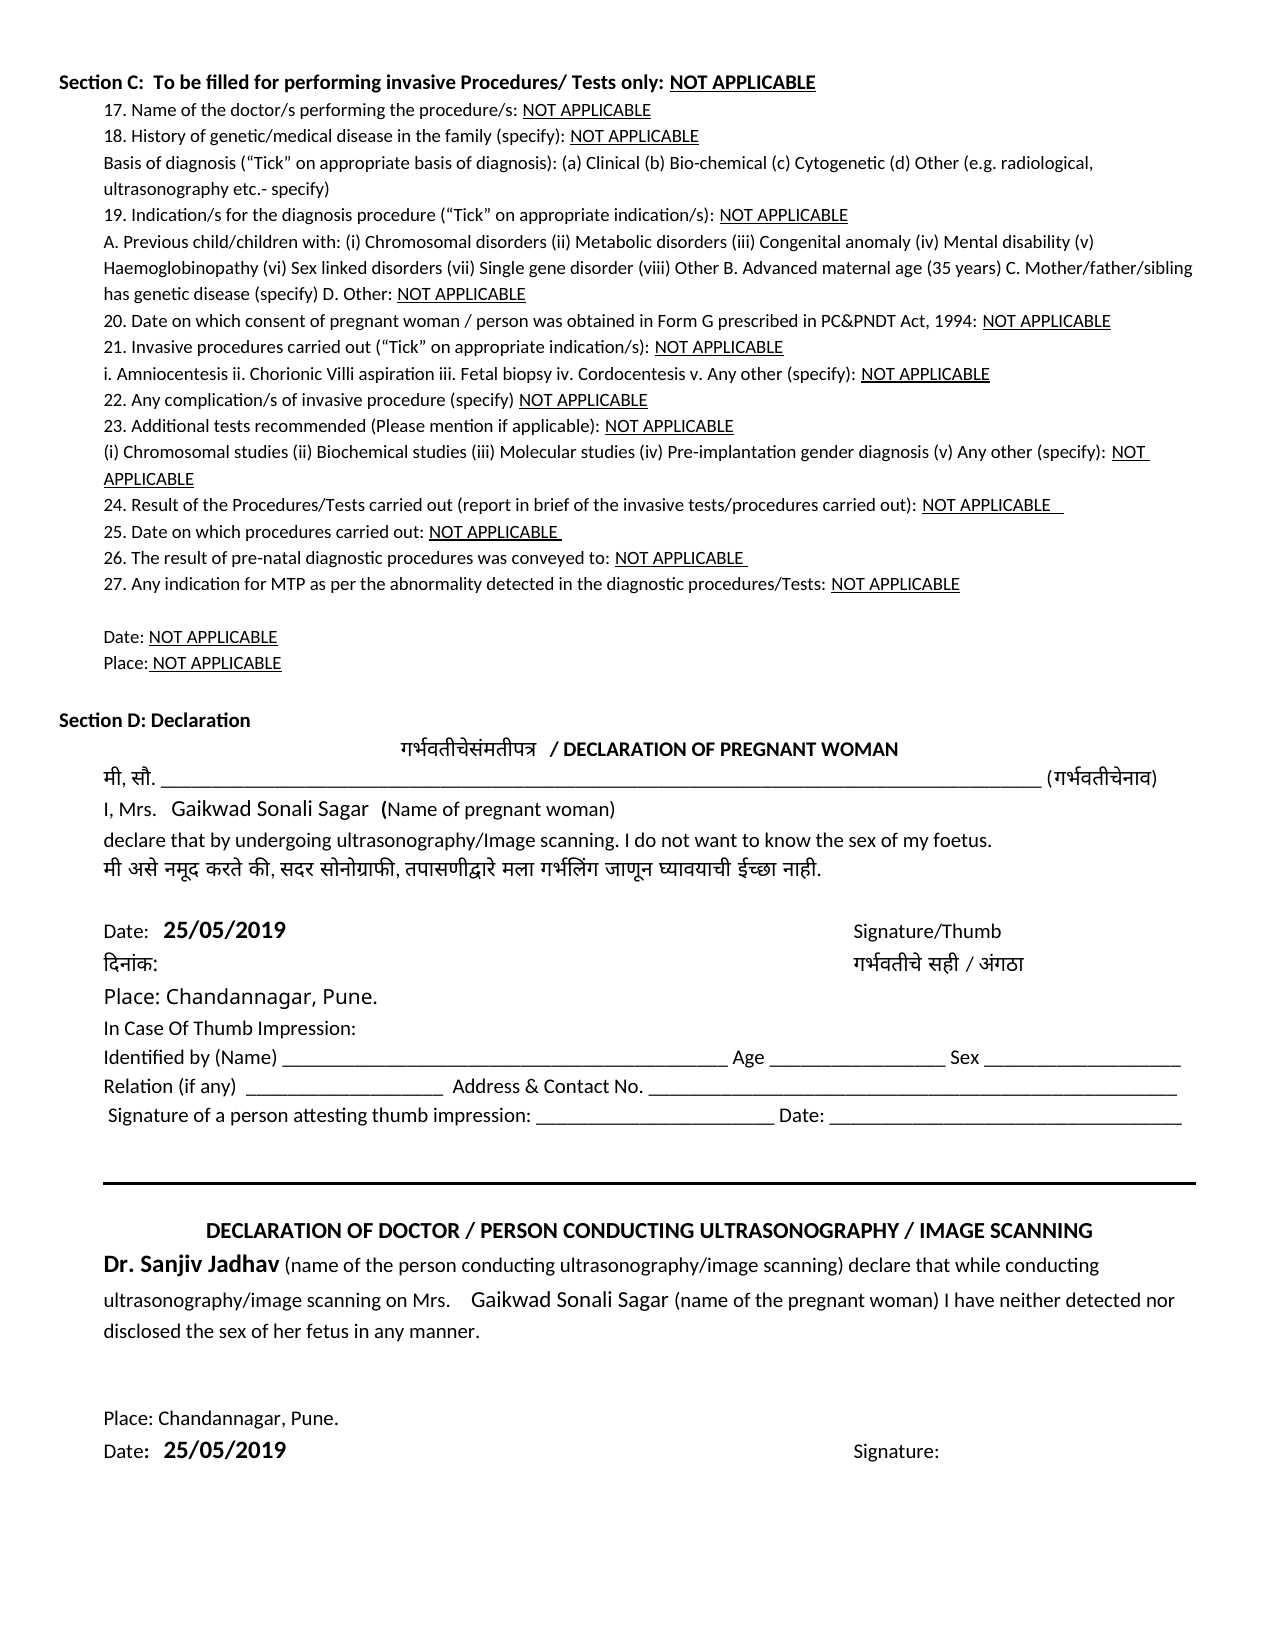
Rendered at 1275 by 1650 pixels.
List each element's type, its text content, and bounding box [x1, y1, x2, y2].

text Section C: To be filled for performing invasive Procedures/ Tests only: NOT APPLICABLE [0, 69, 1275, 94]
text 22. Any complication/s of invasive procedure (specify) NOT APPLICABLE [103, 388, 1196, 411]
text Date: NOT APPLICABLE [103, 625, 1196, 648]
text I, Mrs. (Name of pregnant woman) [103, 794, 1196, 823]
text A. Previous child/children with: (i) Chromosomal disorders (ii) Metabolic disorders (iii) Congenital anomaly (iv) Mental disability (v) Haemoglobinopathy (vi) Sex linked disorders (vii) Single gene disorder (viii) Other B. Advanced maternal age (35 years) C. Mother/father/sibling has genetic disease (specify) D. Other: NOT APPLICABLE [103, 230, 1196, 306]
text 23. Additional tests recommended (Please mention if applicable): NOT APPLICABLE [103, 414, 1196, 437]
text मी, सौ. _____________________________________________________________________________________ (गर्भवतीचेनाव) [103, 765, 1196, 791]
text Relation (if any) ___________________ Address & Contact No. ___________________________________________________ [103, 1073, 1196, 1098]
text Date: Signature/Thumb [103, 914, 1196, 945]
text गर्भवतीचेसंमतीपत्र / DECLARATION OF PREGNANT WOMAN [103, 736, 1196, 762]
text 17. Name of the doctor/s performing the procedure/s: NOT APPLICABLE [103, 98, 1196, 121]
text 20. Date on which consent of pregnant woman / person was obtained in Form G prescribed in PC&PNDT Act, 1994: NOT APPLICABLE [103, 309, 1196, 332]
text DECLARATION OF DOCTOR / PERSON CONDUCTING ULTRASONOGRAPHY / IMAGE SCANNING [103, 1216, 1196, 1244]
text 25. Date on which procedures carried out: NOT APPLICABLE [103, 520, 1196, 543]
text Place: Chandannagar, Pune. [103, 982, 1196, 1011]
text Signature of a person attesting thumb impression: _______________________ Date: __________________________________ [103, 1102, 1196, 1182]
text मी असे नमूद करते की, सदर सोनोग्राफी, तपासणीद्वारे मला गर्भलिंग जाणून घ्यावयाची ईच्छा नाही. [103, 856, 1196, 882]
text 18. History of genetic/medical disease in the family (specify): NOT APPLICABLE [103, 124, 1196, 147]
text दिनांक: गर्भवतीचे सही / अंगठा [103, 949, 1196, 978]
text Section D: Declaration [59, 707, 1196, 732]
text 19. Indication/s for the diagnosis procedure (“Tick” on appropriate indication/s): NOT APPLICABLE [103, 203, 1196, 226]
text 26. The result of pre-natal diagnostic procedures was conveyed to: NOT APPLICABLE [103, 546, 1196, 569]
text Place: NOT APPLICABLE [103, 652, 1196, 674]
text Basis of diagnosis (“Tick” on appropriate basis of diagnosis): (a) Clinical (b) Bio-chemical (c) Cytogenetic (d) Other (e.g. radiological, ultrasonography etc.- specify) [103, 151, 1196, 200]
text i. Amniocentesis ii. Chorionic Villi aspiration iii. Fetal biopsy iv. Cordocentesis v. Any other (specify): NOT APPLICABLE [103, 362, 1196, 384]
text In Case Of Thumb Impression: [103, 1015, 1196, 1040]
text 21. Invasive procedures carried out (“Tick” on appropriate indication/s): NOT APPLICABLE [103, 335, 1196, 358]
text 27. Any indication for MTP as per the abnormality detected in the diagnostic procedures/Tests: NOT APPLICABLE [103, 572, 1196, 595]
text Date: Signature: [103, 1434, 1196, 1464]
text Place: Chandannagar, Pune. [103, 1405, 1196, 1430]
text declare that by undergoing ultrasonography/Image scanning. I do not want to know the sex of my foetus. [103, 827, 1196, 852]
text (i) Chromosomal studies (ii) Biochemical studies (iii) Molecular studies (iv) Pre-implantation gender diagnosis (v) Any other (specify): NOT APPLICABLE [103, 441, 1196, 490]
text 24. Result of the Procedures/Tests carried out (report in brief of the invasive tests/procedures carried out): NOT APPLICABLE [103, 493, 1196, 516]
text Dr. Sanjiv Jadhav (name of the person conducting ultrasonography/image scanning) declare that while conducting ultrasonography/image scanning on Mrs. (name of the pregnant woman) I have neither detected nor disclosed the sex of her fetus in any manner. [103, 1248, 1196, 1343]
text Identified by (Name) ___________________________________________ Age _________________ Sex ___________________ [103, 1044, 1196, 1069]
